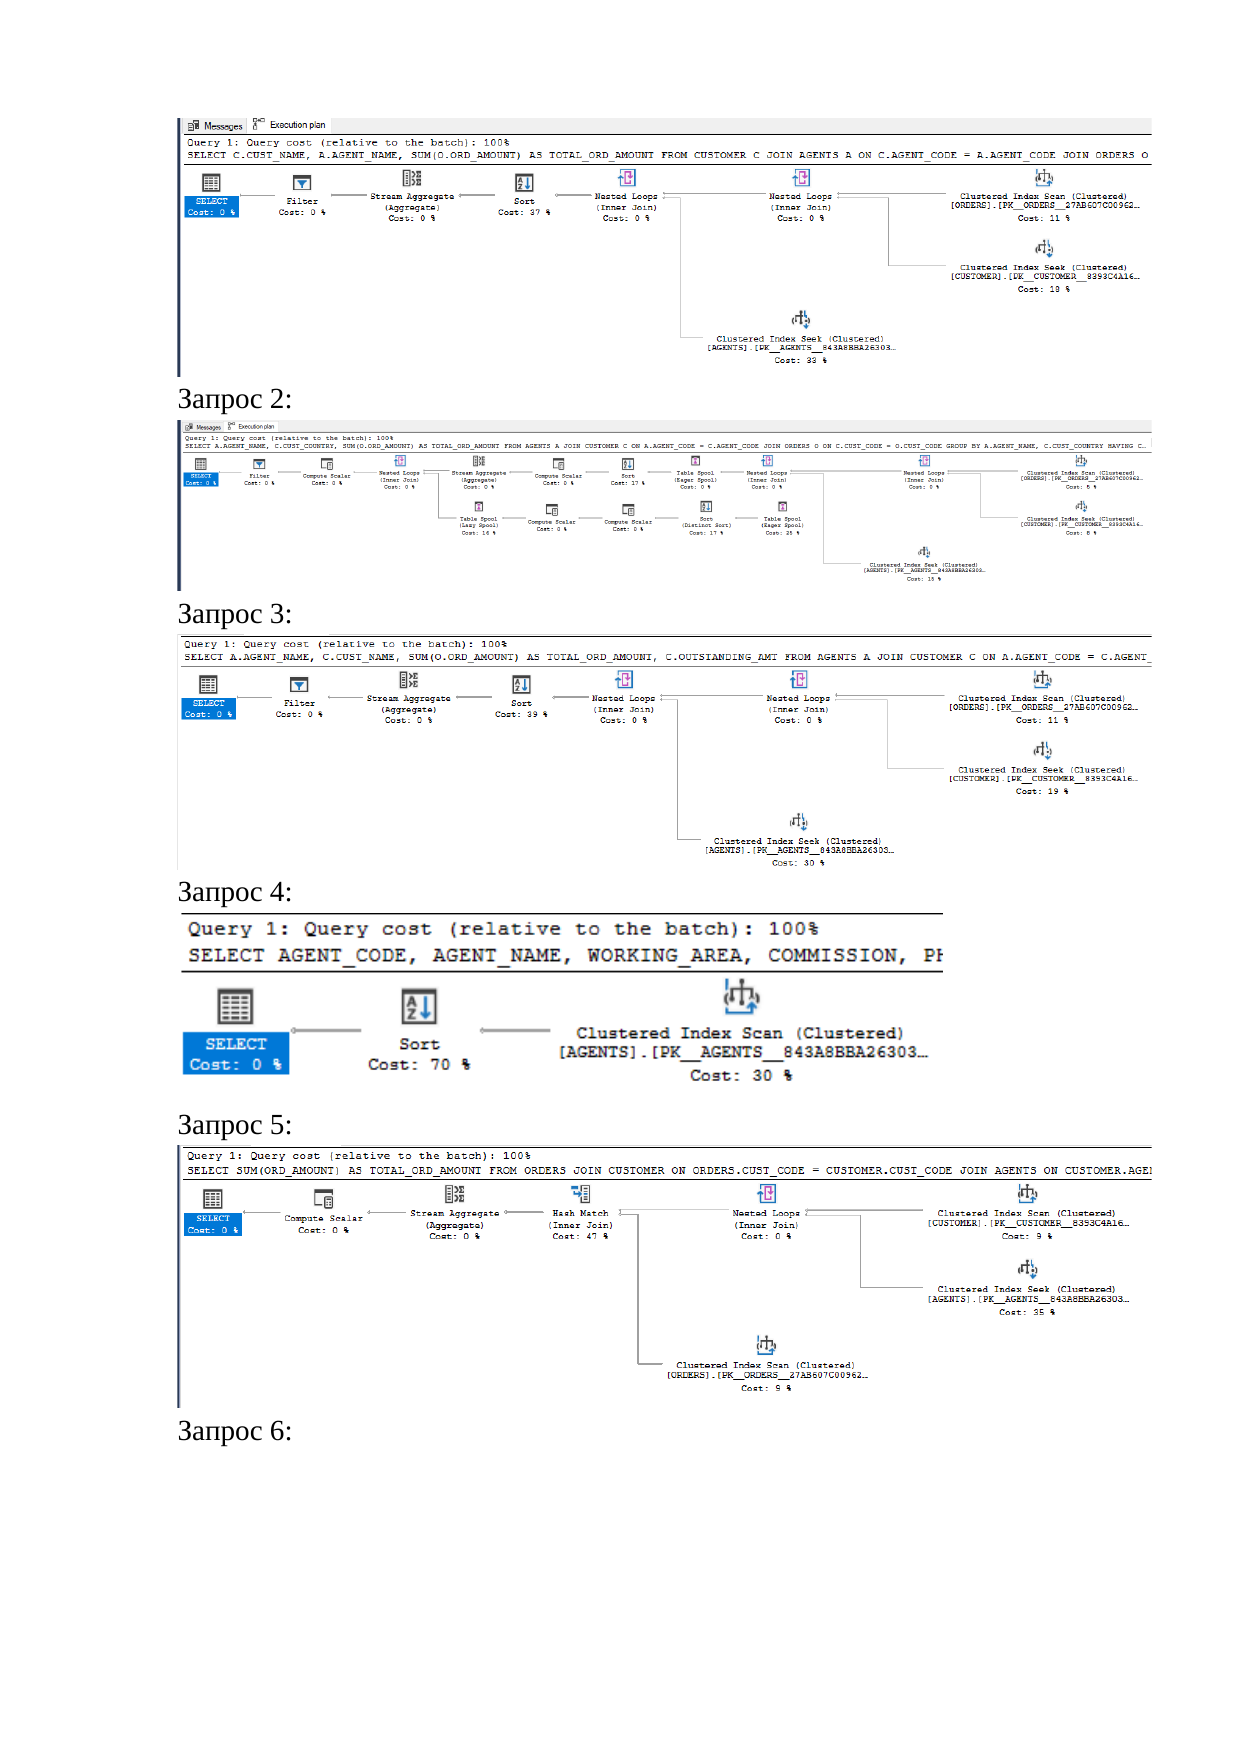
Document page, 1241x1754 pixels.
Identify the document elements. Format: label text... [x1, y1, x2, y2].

picture [177, 1145, 1152, 1408]
picture [177, 913, 943, 1103]
text Запрос 6: [177, 1413, 1152, 1446]
picture [177, 420, 1152, 591]
picture [177, 118, 1152, 377]
text Запрос 4: [177, 874, 1152, 908]
text Запрос 2: [177, 382, 1152, 415]
picture [177, 634, 1152, 870]
text Запрос 3: [177, 596, 1152, 629]
